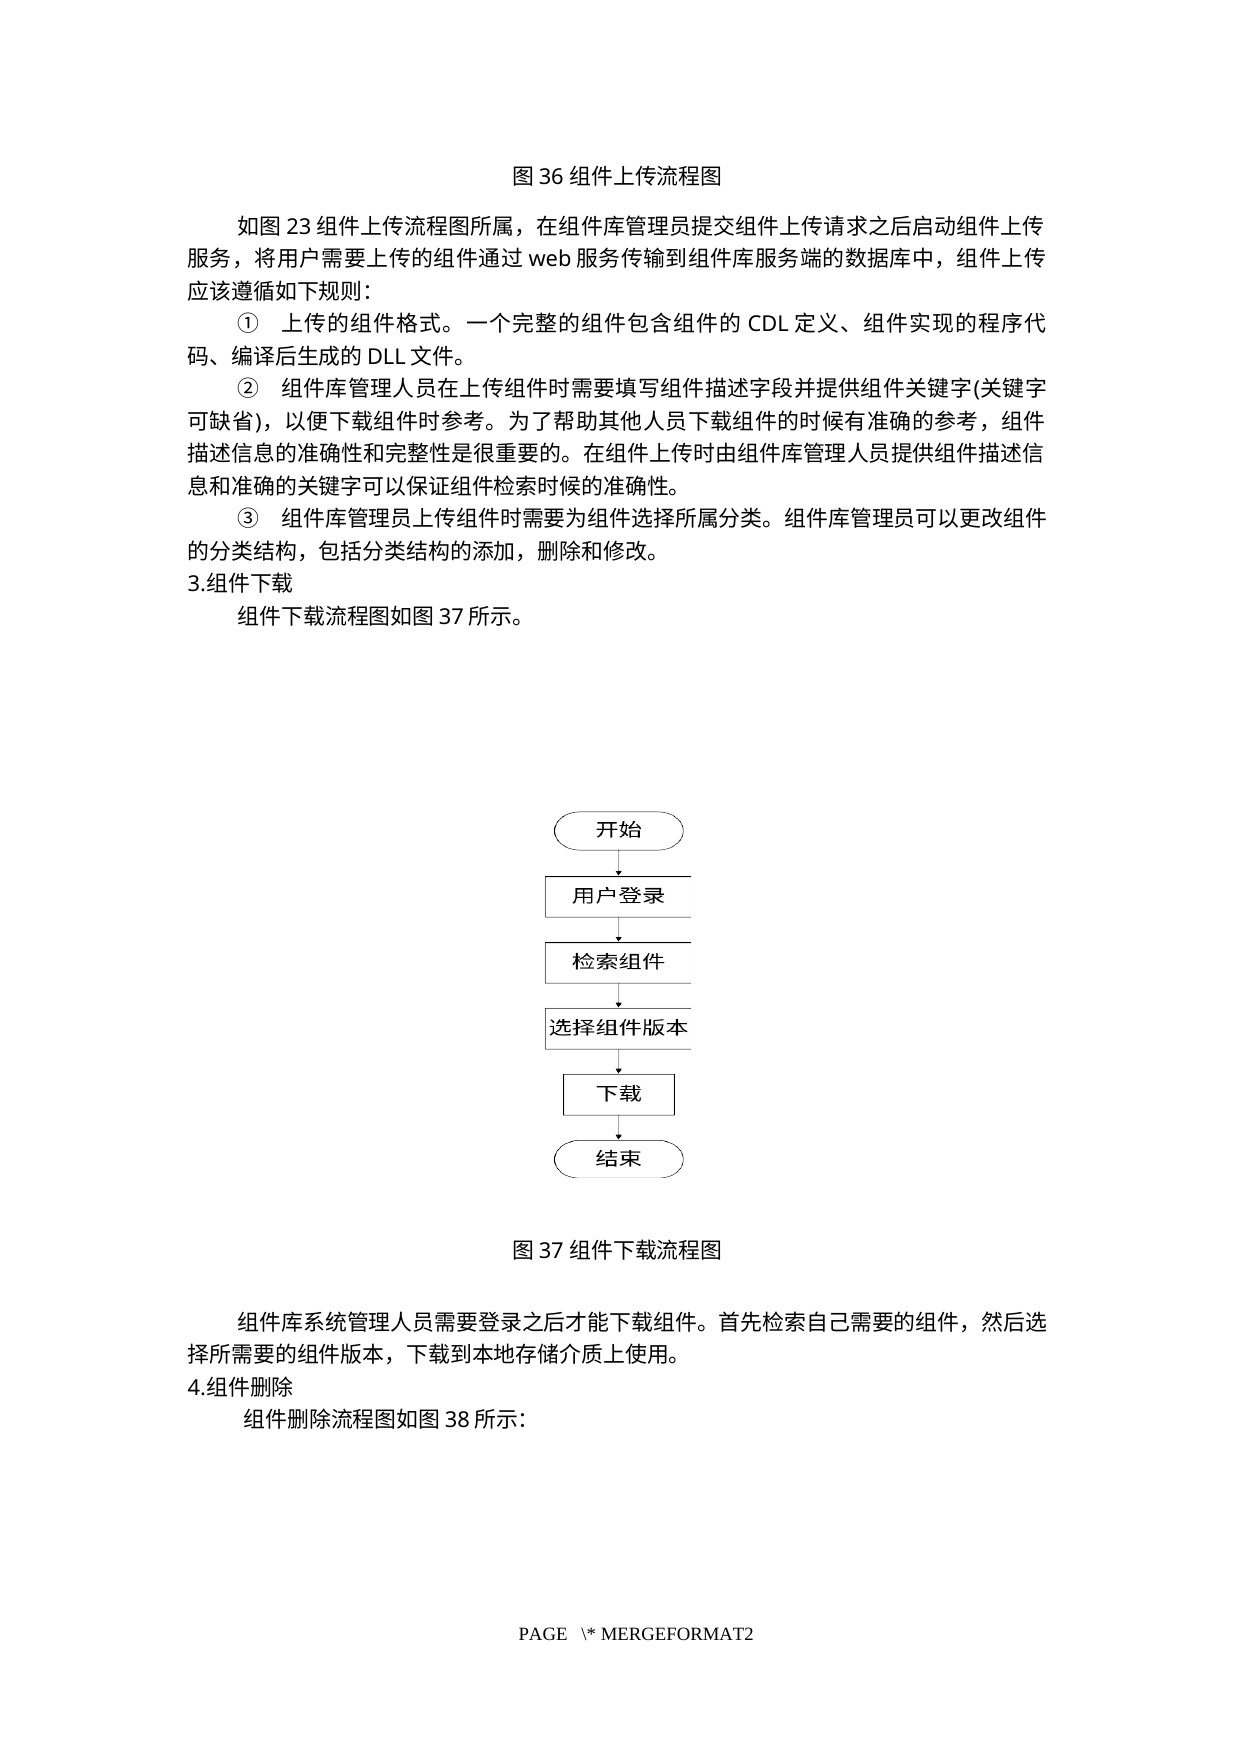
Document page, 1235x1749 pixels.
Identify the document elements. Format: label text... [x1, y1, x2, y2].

text 4.组件删除 [187, 1369, 1047, 1402]
text 图36 组件上传流程图 [187, 159, 1047, 192]
text 图37 组件下载流程图 [187, 1233, 1047, 1266]
list 组件库管理人员在上传组件时需要填写组件描述字段并提供组件关键字(关键字可缺省)，以便下载组件时参考。为了帮助其他人员下载组件的时候有准确的参考，组件描述信息的准确性和完整性是很重要的。在组件上传时由组件库管理人员提供组件描述信息和准确的关键字可以保证组件检索时候的准确性。 [187, 371, 1047, 501]
text 如图23组件上传流程图所属，在组件库管理员提交组件上传请求之后启动组件上传服务，将用户需要上传的组件通过web服务传输到组件库服务端的数据库中，组件上传应该遵循如下规则： [187, 208, 1047, 306]
text 3.组件下载 [187, 566, 1047, 598]
text 组件删除流程图如图38所示： [187, 1402, 1047, 1434]
list 上传的组件格式。一个完整的组件包含组件的CDL定义、组件实现的程序代码、编译后生成的DLL文件。 [187, 306, 1047, 371]
text 组件下载流程图如图37所示。 [187, 598, 1047, 631]
text 组件库系统管理人员需要登录之后才能下载组件。首先检索自己需要的组件，然后选择所需要的组件版本，下载到本地存储介质上使用。 [187, 1304, 1047, 1369]
list 组件库管理员上传组件时需要为组件选择所属分类。组件库管理员可以更改组件的分类结构，包括分类结构的添加，删除和修改。 [187, 501, 1047, 566]
